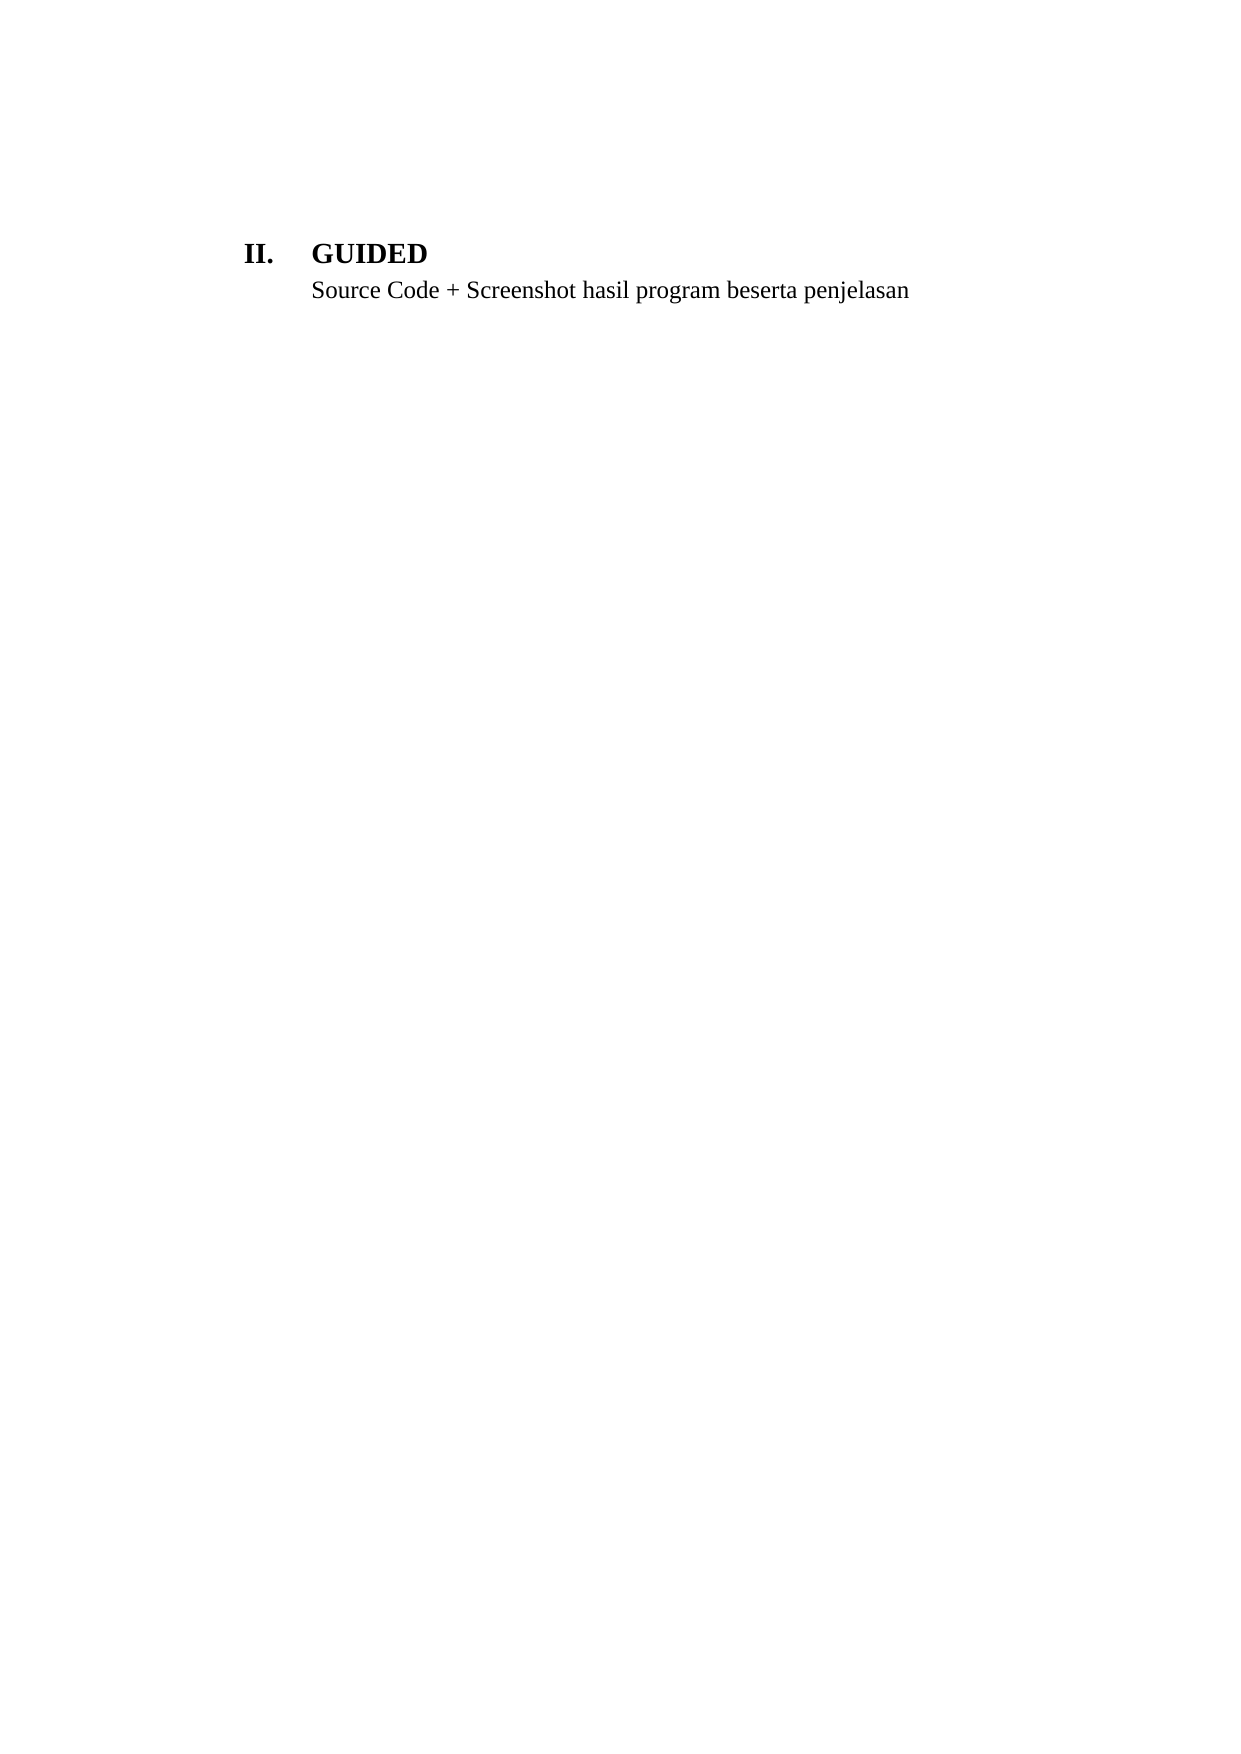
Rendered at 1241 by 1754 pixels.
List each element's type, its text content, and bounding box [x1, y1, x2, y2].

text Source Code + Screenshot hasil program beserta penjelasan [311, 275, 1063, 303]
list GUIDED [274, 236, 1063, 270]
